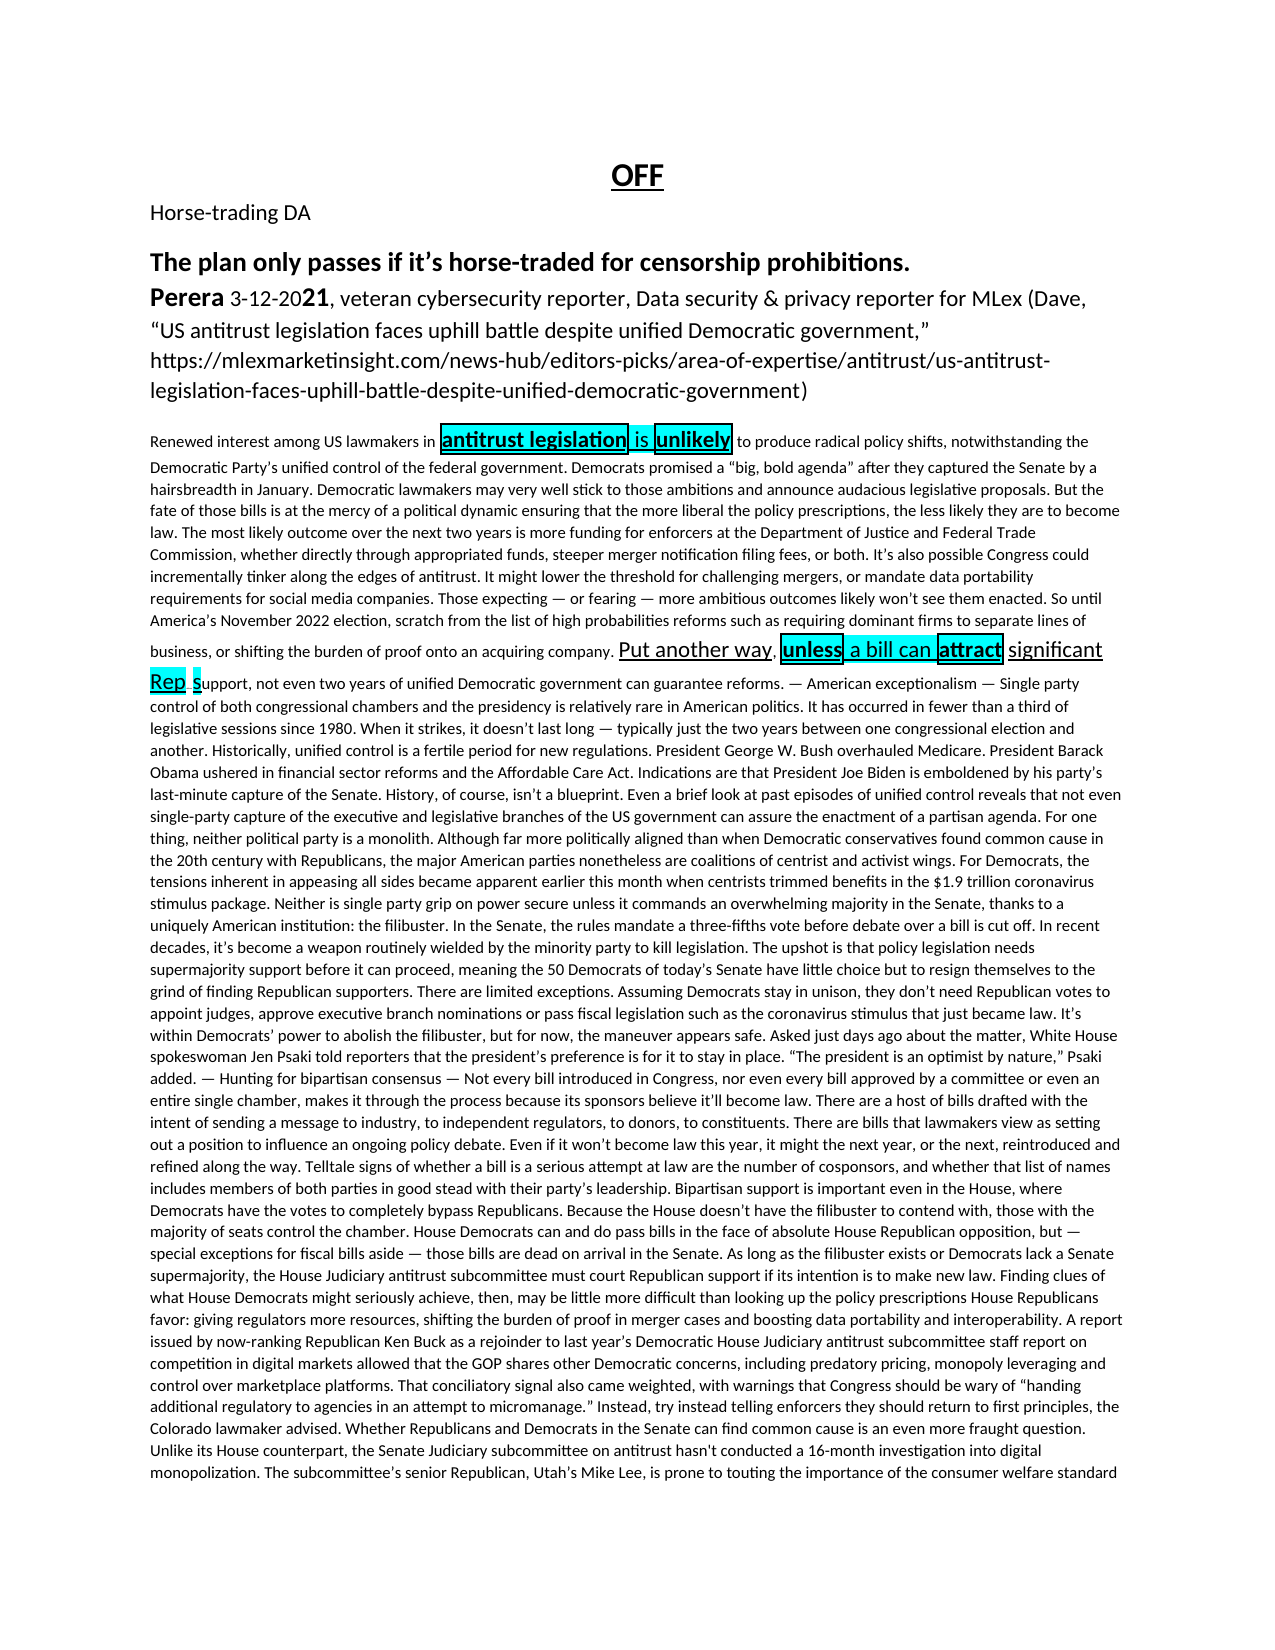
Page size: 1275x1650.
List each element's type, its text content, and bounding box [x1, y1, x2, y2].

subtitle The plan only passes if it’s horse-traded for censorship prohibitions. [150, 245, 1125, 278]
subtitle OFF [150, 154, 1125, 195]
text Horse-trading DA [150, 198, 1125, 226]
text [150, 423, 1125, 1483]
text Perera 3-12-2021, veteran cybersecurity reporter, Data security & privacy reporter for MLex (Dave, “US antitrust legislation faces uphill battle despite unified Democratic government,” https://mlexmarketinsight.com/news-hub/editors-picks/area-of-expertise/antitrust/us-antitrust-legislation-faces-uphill-battle-despite-unified-democratic-government) [150, 281, 1125, 404]
